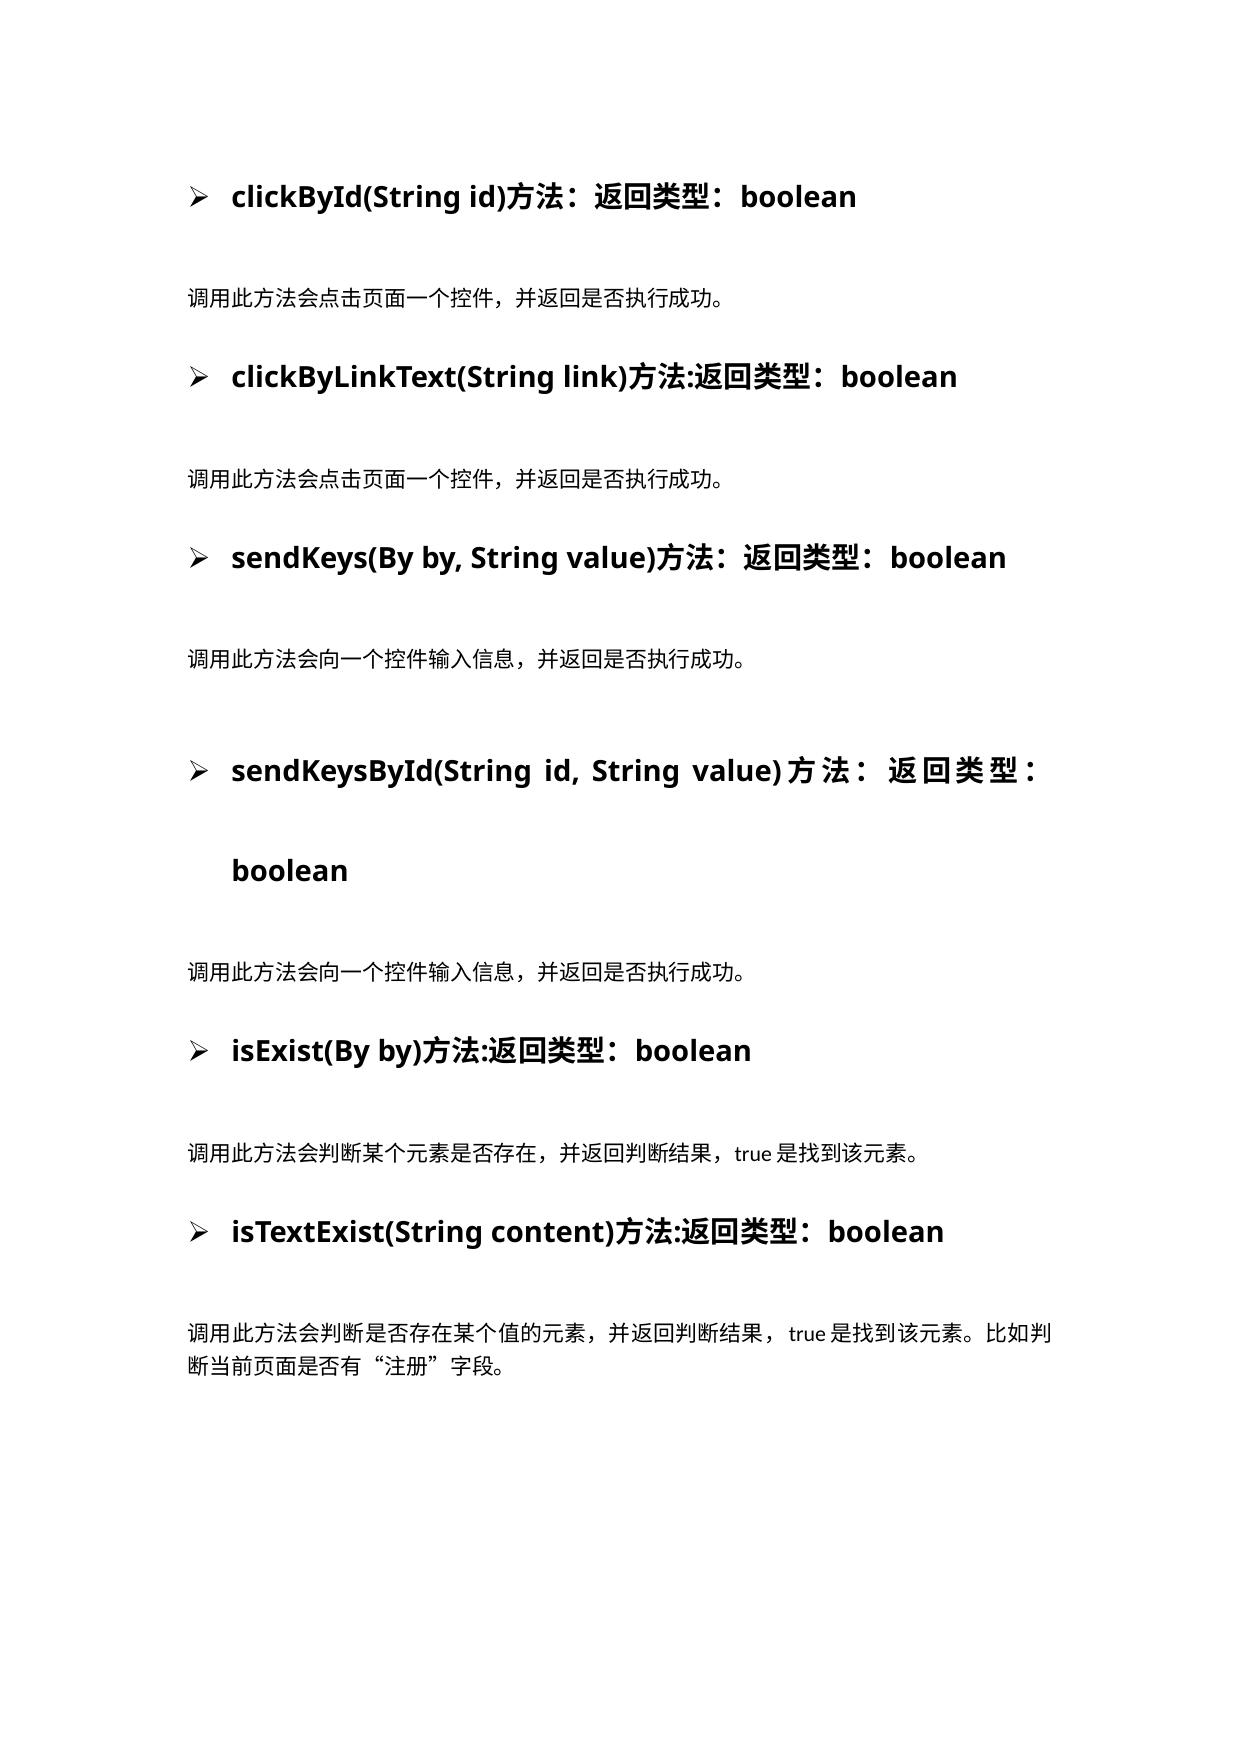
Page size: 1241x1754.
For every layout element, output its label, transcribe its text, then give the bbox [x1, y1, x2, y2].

text 调用此方法会判断某个元素是否存在，并返回判断结果，true是找到该元素。 [187, 1135, 1053, 1168]
text 调用此方法会点击页面一个控件，并返回是否执行成功。 [187, 461, 1053, 494]
text 调用此方法会判断是否存在某个值的元素，并返回判断结果，true是找到该元素。比如判断当前页面是否有“注册”字段。 [187, 1316, 1053, 1381]
text 调用此方法会点击页面一个控件，并返回是否执行成功。 [187, 281, 1053, 313]
subtitle isExist(By by)方法:返回类型：boolean [187, 1016, 1053, 1081]
text 调用此方法会向一个控件输入信息，并返回是否执行成功。 [187, 642, 1053, 674]
subtitle isTextExist(String content)方法:返回类型：boolean [187, 1197, 1053, 1262]
text 调用此方法会向一个控件输入信息，并返回是否执行成功。 [187, 955, 1053, 987]
subtitle clickByLinkText(String link)方法:返回类型：boolean [187, 342, 1053, 407]
subtitle sendKeysById(String id, String value)方法：返回类型：boolean [187, 736, 1053, 902]
subtitle clickById(String id)方法：返回类型：boolean [187, 162, 1053, 227]
subtitle sendKeys(By by, String value)方法：返回类型：boolean [187, 523, 1053, 588]
